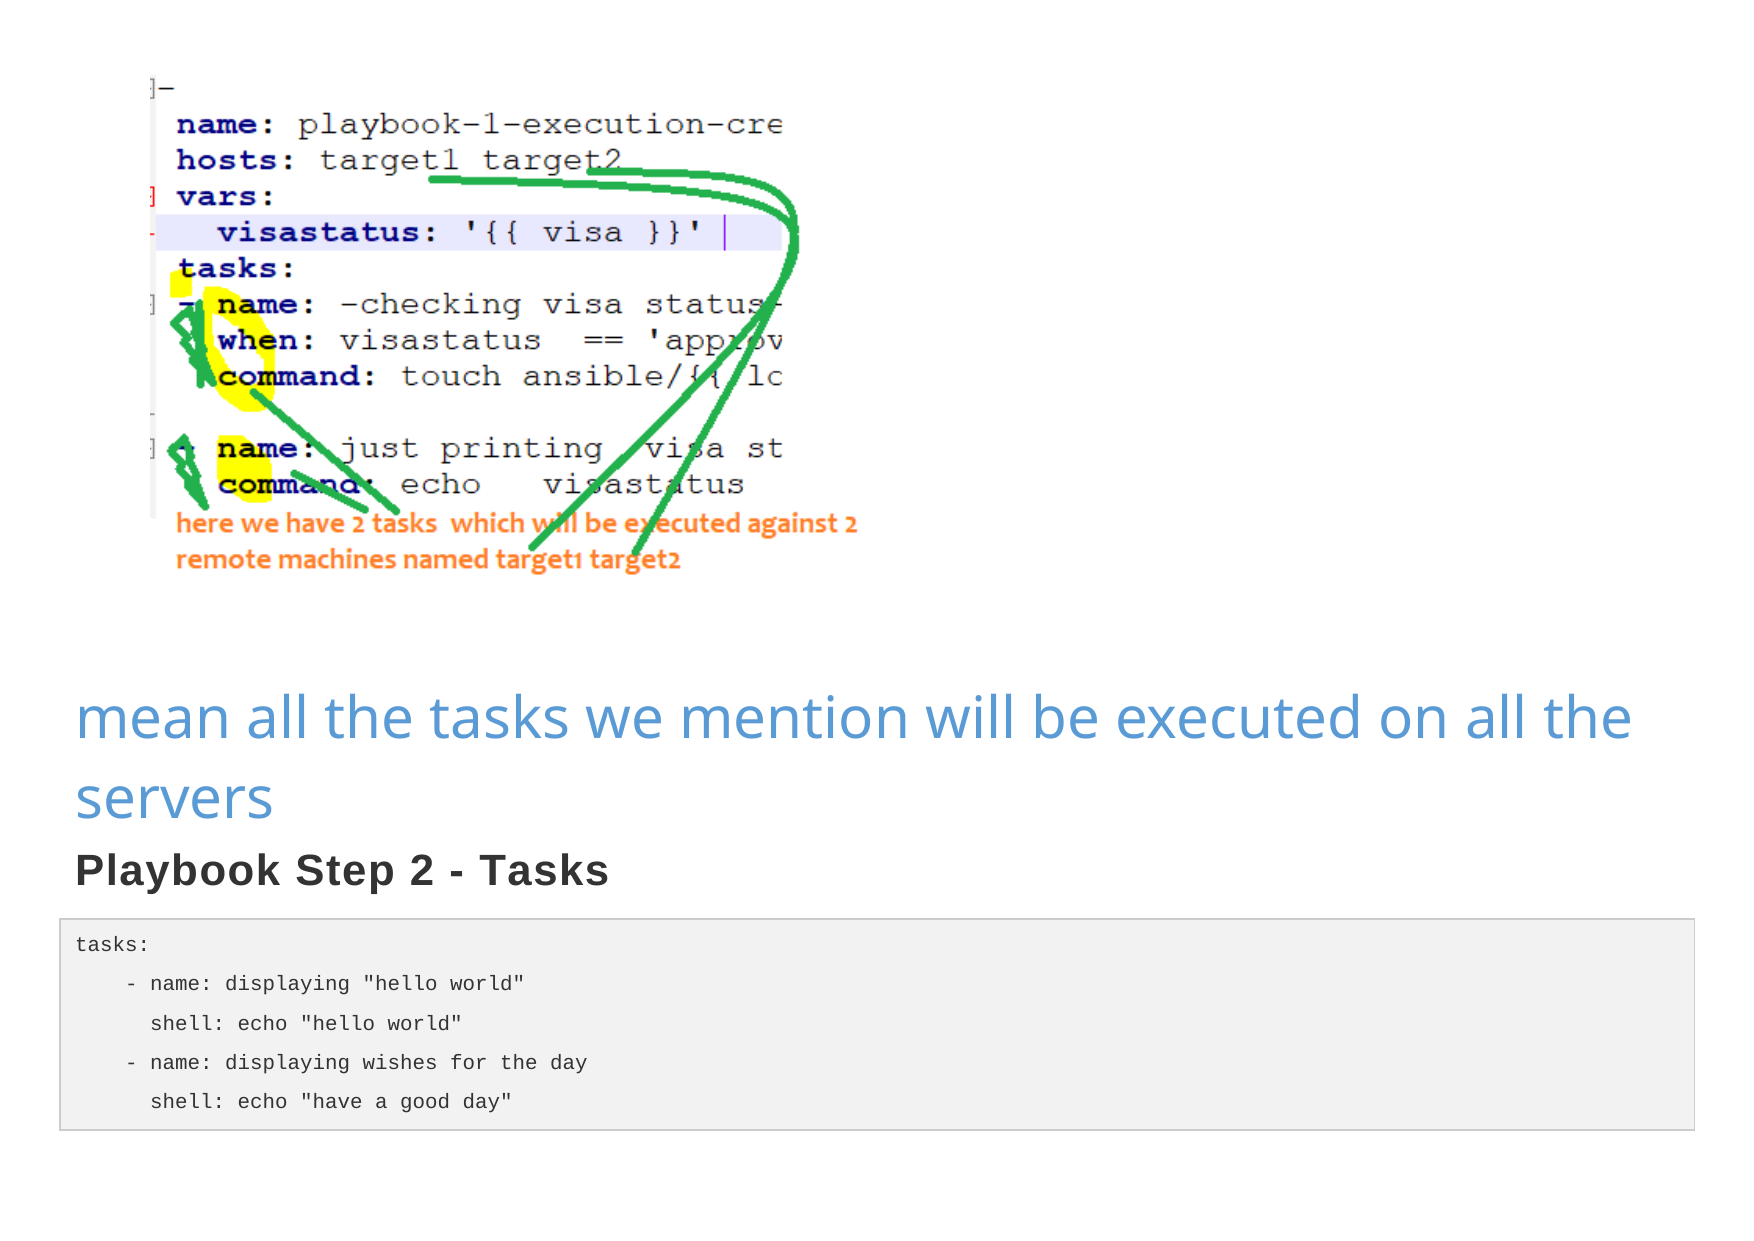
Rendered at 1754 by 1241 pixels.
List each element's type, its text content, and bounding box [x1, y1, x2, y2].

text - name: displaying wishes for the day [61, 1036, 1694, 1075]
text shell: echo "have a good day" [61, 1075, 1694, 1129]
subtitle Playbook Step 2 - Tasks [75, 835, 1679, 894]
picture [150, 75, 876, 589]
text tasks: [61, 920, 1694, 957]
text mean all the tasks we mention will be executed on all the servers [75, 676, 1679, 835]
text shell: echo "hello world" [61, 996, 1694, 1036]
text - name: displaying "hello world" [61, 957, 1694, 996]
